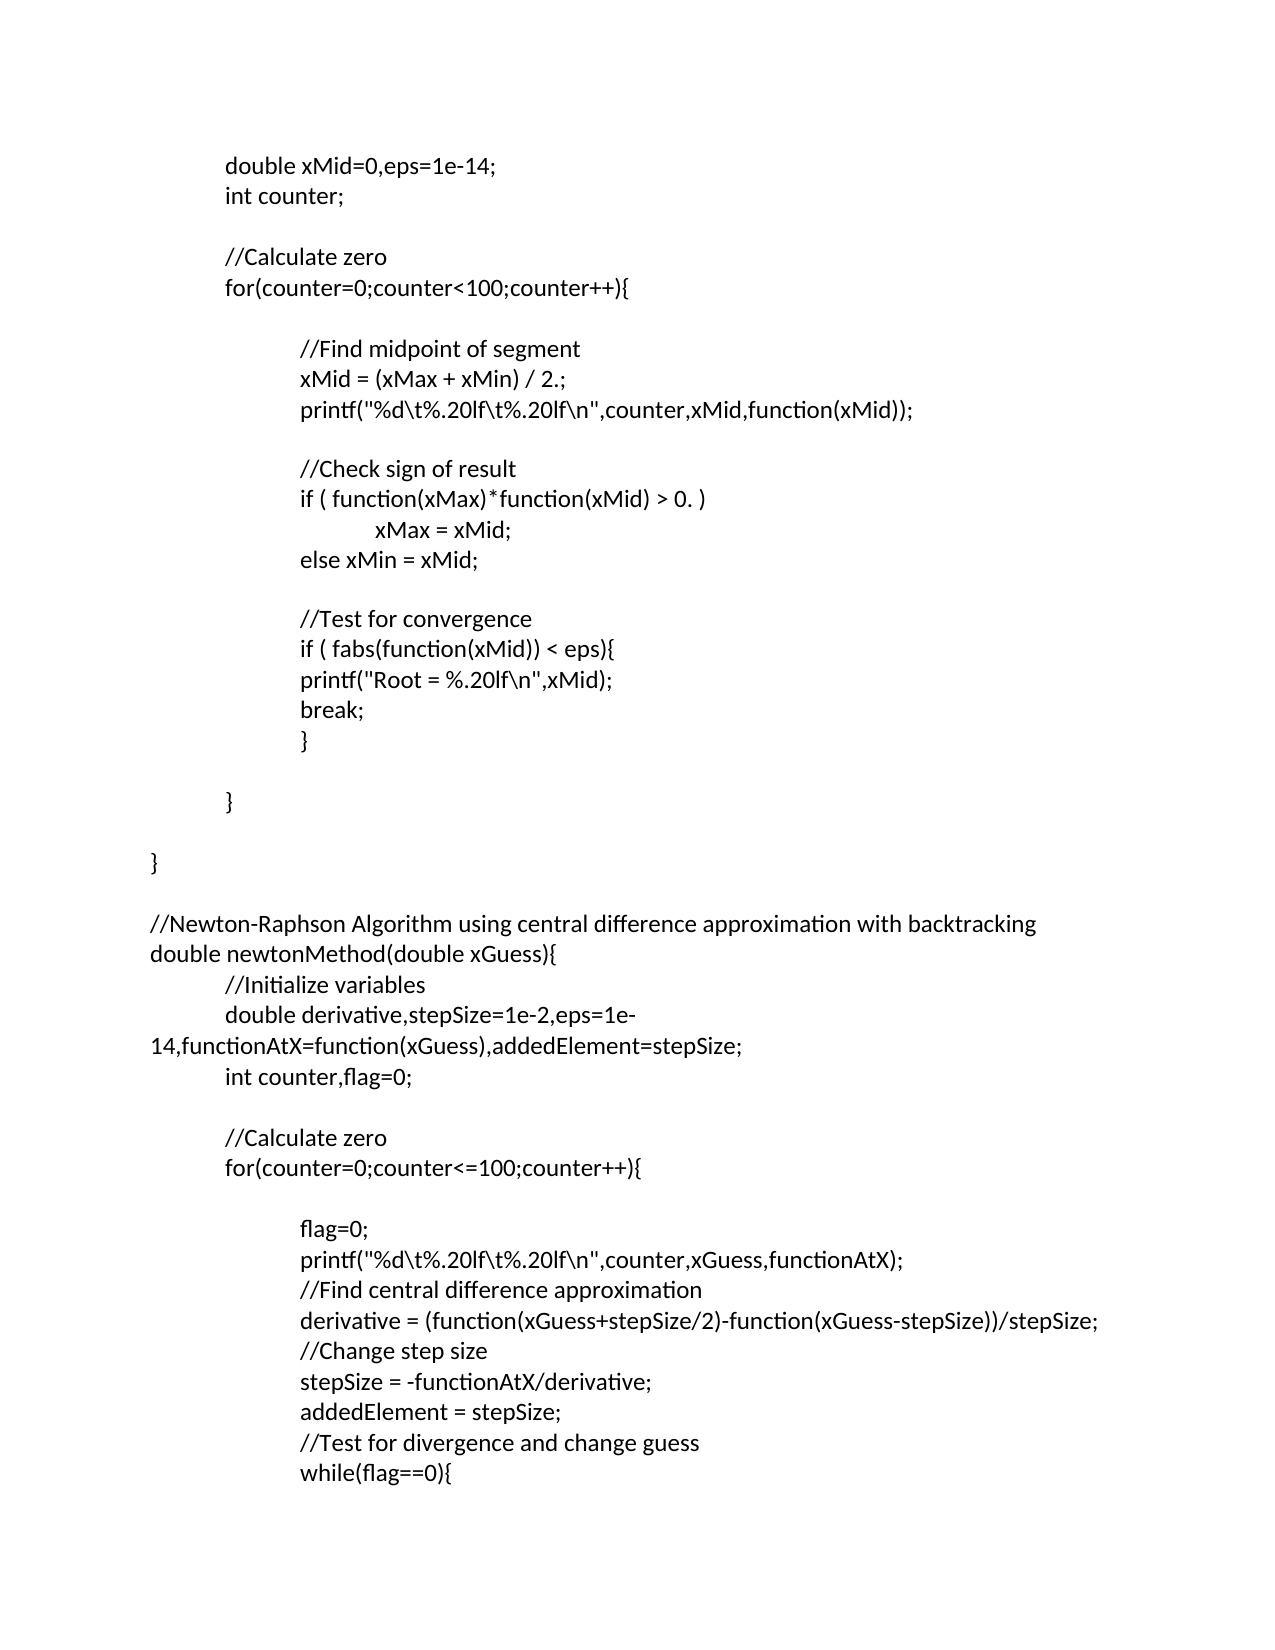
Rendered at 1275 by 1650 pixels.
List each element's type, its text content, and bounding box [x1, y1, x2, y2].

text xMax = xMid; [150, 514, 1125, 544]
text else xMin = xMid; [150, 544, 1125, 575]
text //Test for convergence [150, 603, 1125, 633]
text printf("%d\t%.20lf\t%.20lf\n",counter,xMid,function(xMid)); [150, 394, 1125, 425]
text } [150, 786, 1125, 816]
text } [150, 725, 1125, 755]
text xMid = (xMax + xMin) / 2.; [150, 364, 1125, 394]
text //Calculate zero [150, 1122, 1125, 1152]
text //Check sign of result [150, 453, 1125, 483]
text if ( fabs(function(xMid)) < eps){ [150, 633, 1125, 664]
text stepSize = -functionAtX/derivative; [150, 1366, 1125, 1396]
text if ( function(xMax)*function(xMid) > 0. ) [150, 483, 1125, 514]
text //Initialize variables [150, 969, 1125, 999]
text //Test for divergence and change guess [150, 1427, 1125, 1457]
text addedElement = stepSize; [150, 1396, 1125, 1427]
text //Newton-Raphson Algorithm using central difference approximation with backtracking [150, 908, 1125, 938]
text //Find midpoint of segment [150, 333, 1125, 364]
text for(counter=0;counter<100;counter++){ [150, 272, 1125, 303]
text double derivative,stepSize=1e-2,eps=1e-14,functionAtX=function(xGuess),addedElement=stepSize; [150, 999, 1125, 1061]
text while(flag==0){ [150, 1457, 1125, 1488]
text derivative = (function(xGuess+stepSize/2)-function(xGuess-stepSize))/stepSize; [150, 1305, 1125, 1335]
text printf("%d\t%.20lf\t%.20lf\n",counter,xGuess,functionAtX); [150, 1244, 1125, 1274]
text //Find central difference approximation [150, 1274, 1125, 1305]
text break; [150, 694, 1125, 725]
text double xMid=0,eps=1e-14; [150, 150, 1125, 181]
text printf("Root = %.20lf\n",xMid); [150, 664, 1125, 694]
text int counter,flag=0; [150, 1061, 1125, 1091]
text for(counter=0;counter<=100;counter++){ [150, 1152, 1125, 1183]
text //Change step size [150, 1335, 1125, 1366]
text flag=0; [150, 1213, 1125, 1244]
text double newtonMethod(double xGuess){ [150, 938, 1125, 969]
text //Calculate zero [150, 242, 1125, 272]
text int counter; [150, 181, 1125, 211]
text } [150, 847, 1125, 877]
